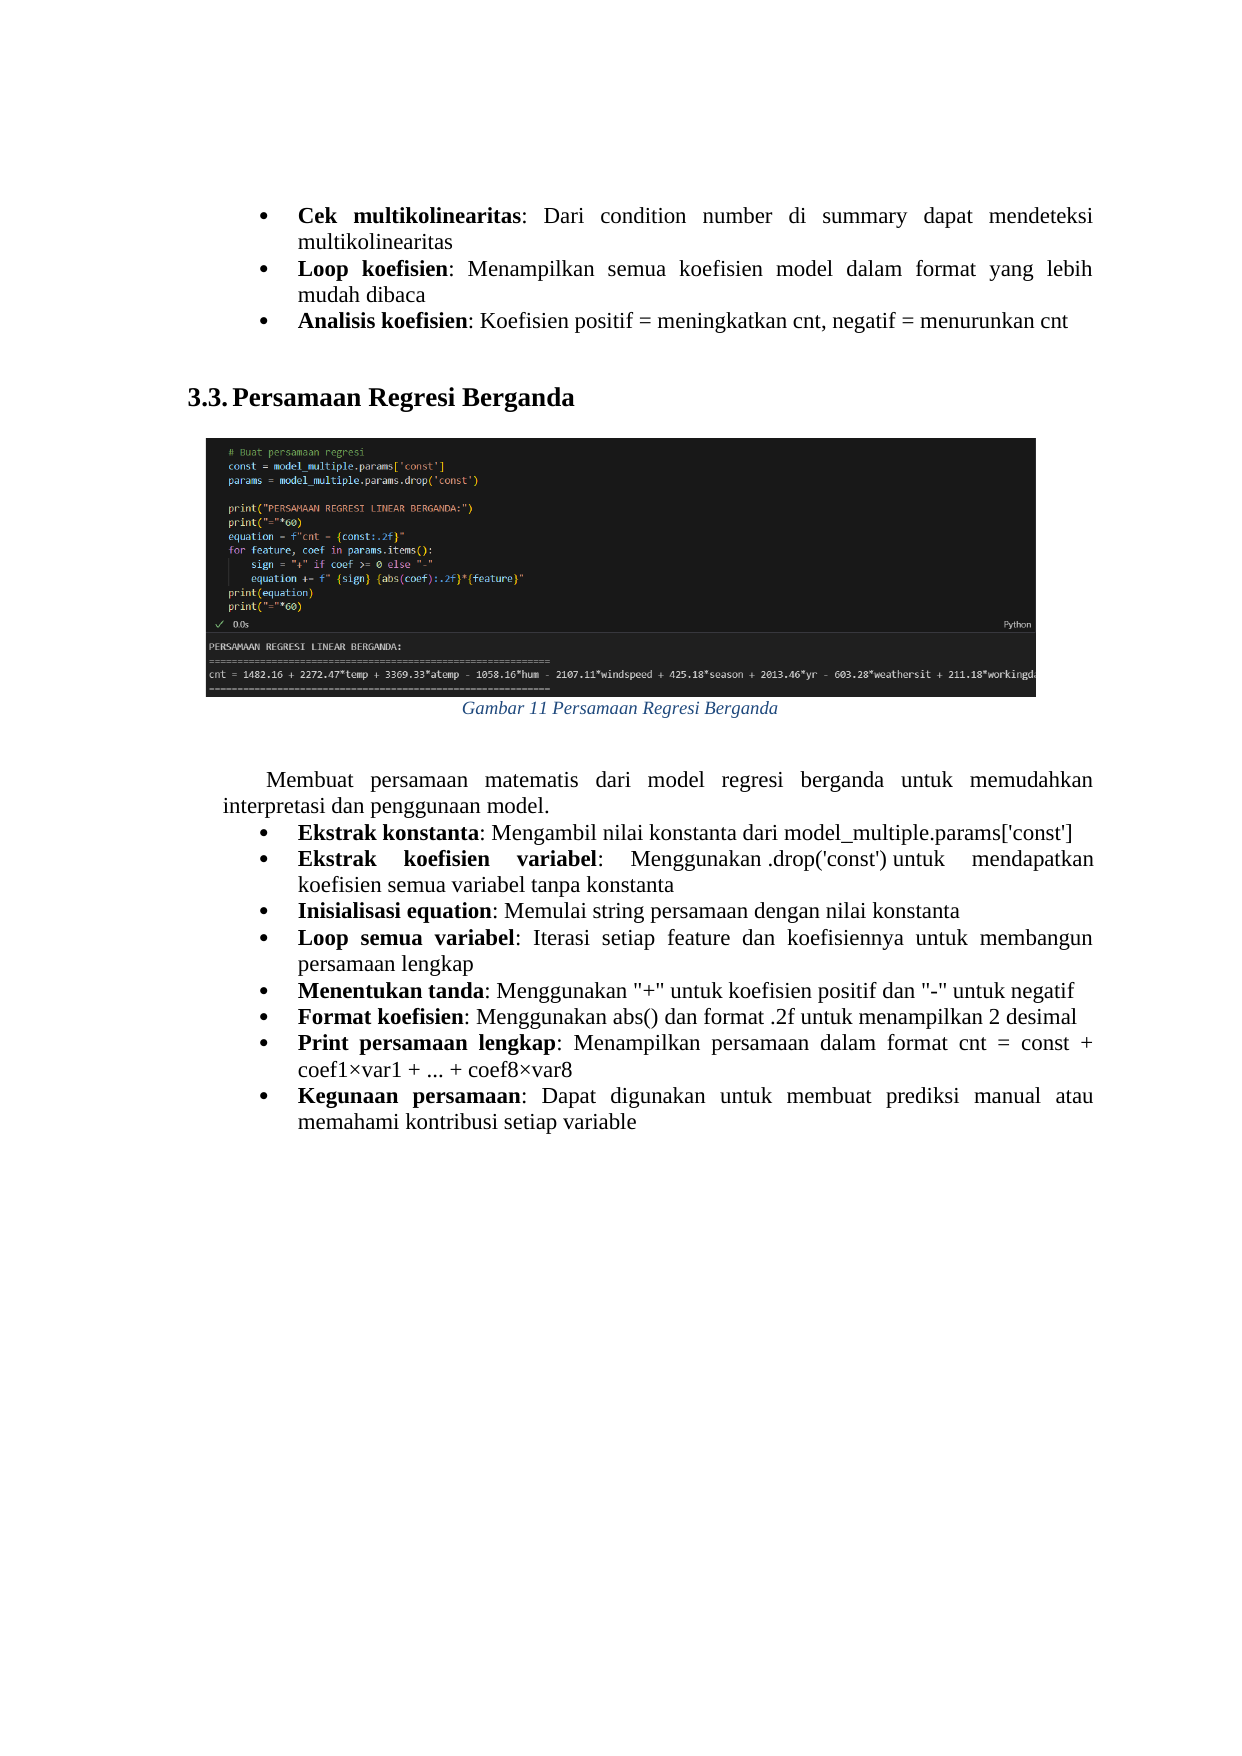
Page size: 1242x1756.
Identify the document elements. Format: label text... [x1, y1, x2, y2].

list Menentukan tanda: Menggunakan "+" untuk koefisien positif dan "-" untuk negatif [260, 977, 1094, 1003]
list Cek multikolinearitas: Dari condition number di summary dapat mendeteksi multikolinearitas [260, 202, 1094, 255]
list Inisialisasi equation: Memulai string persamaan dengan nilai konstanta [260, 898, 1094, 924]
list Loop koefisien: Menampilkan semua koefisien model dalam format yang lebih mudah dibaca [260, 255, 1094, 307]
picture [205, 438, 1036, 697]
subtitle Persamaan Regresi Berganda [187, 381, 1094, 412]
list Ekstrak koefisien variabel: Menggunakan .drop('const') untuk mendapatkan koefisien semua variabel tanpa konstanta [260, 845, 1094, 898]
list Print persamaan lengkap: Menampilkan persamaan dalam format cnt = const + coef1×var1 + ... + coef8×var8 [260, 1029, 1094, 1082]
list Format koefisien: Menggunakan abs() dan format .2f untuk menampilkan 2 desimal [260, 1003, 1094, 1029]
list Kegunaan persamaan: Dapat digunakan untuk membuat prediksi manual atau memahami kontribusi setiap variable [260, 1082, 1094, 1135]
list Analisis koefisien: Koefisien positif = meningkatkan cnt, negatif = menurunkan cnt [260, 307, 1094, 334]
text Gambar 11 Persamaan Regresi Berganda [148, 697, 1094, 719]
list Ekstrak konstanta: Mengambil nilai konstanta dari model_multiple.params['const'] [260, 818, 1094, 845]
text Membuat persamaan matematis dari model regresi berganda untuk memudahkan interpretasi dan penggunaan model. [223, 766, 1094, 818]
list Loop semua variabel: Iterasi setiap feature dan koefisiennya untuk membangun persamaan lengkap [260, 924, 1094, 977]
